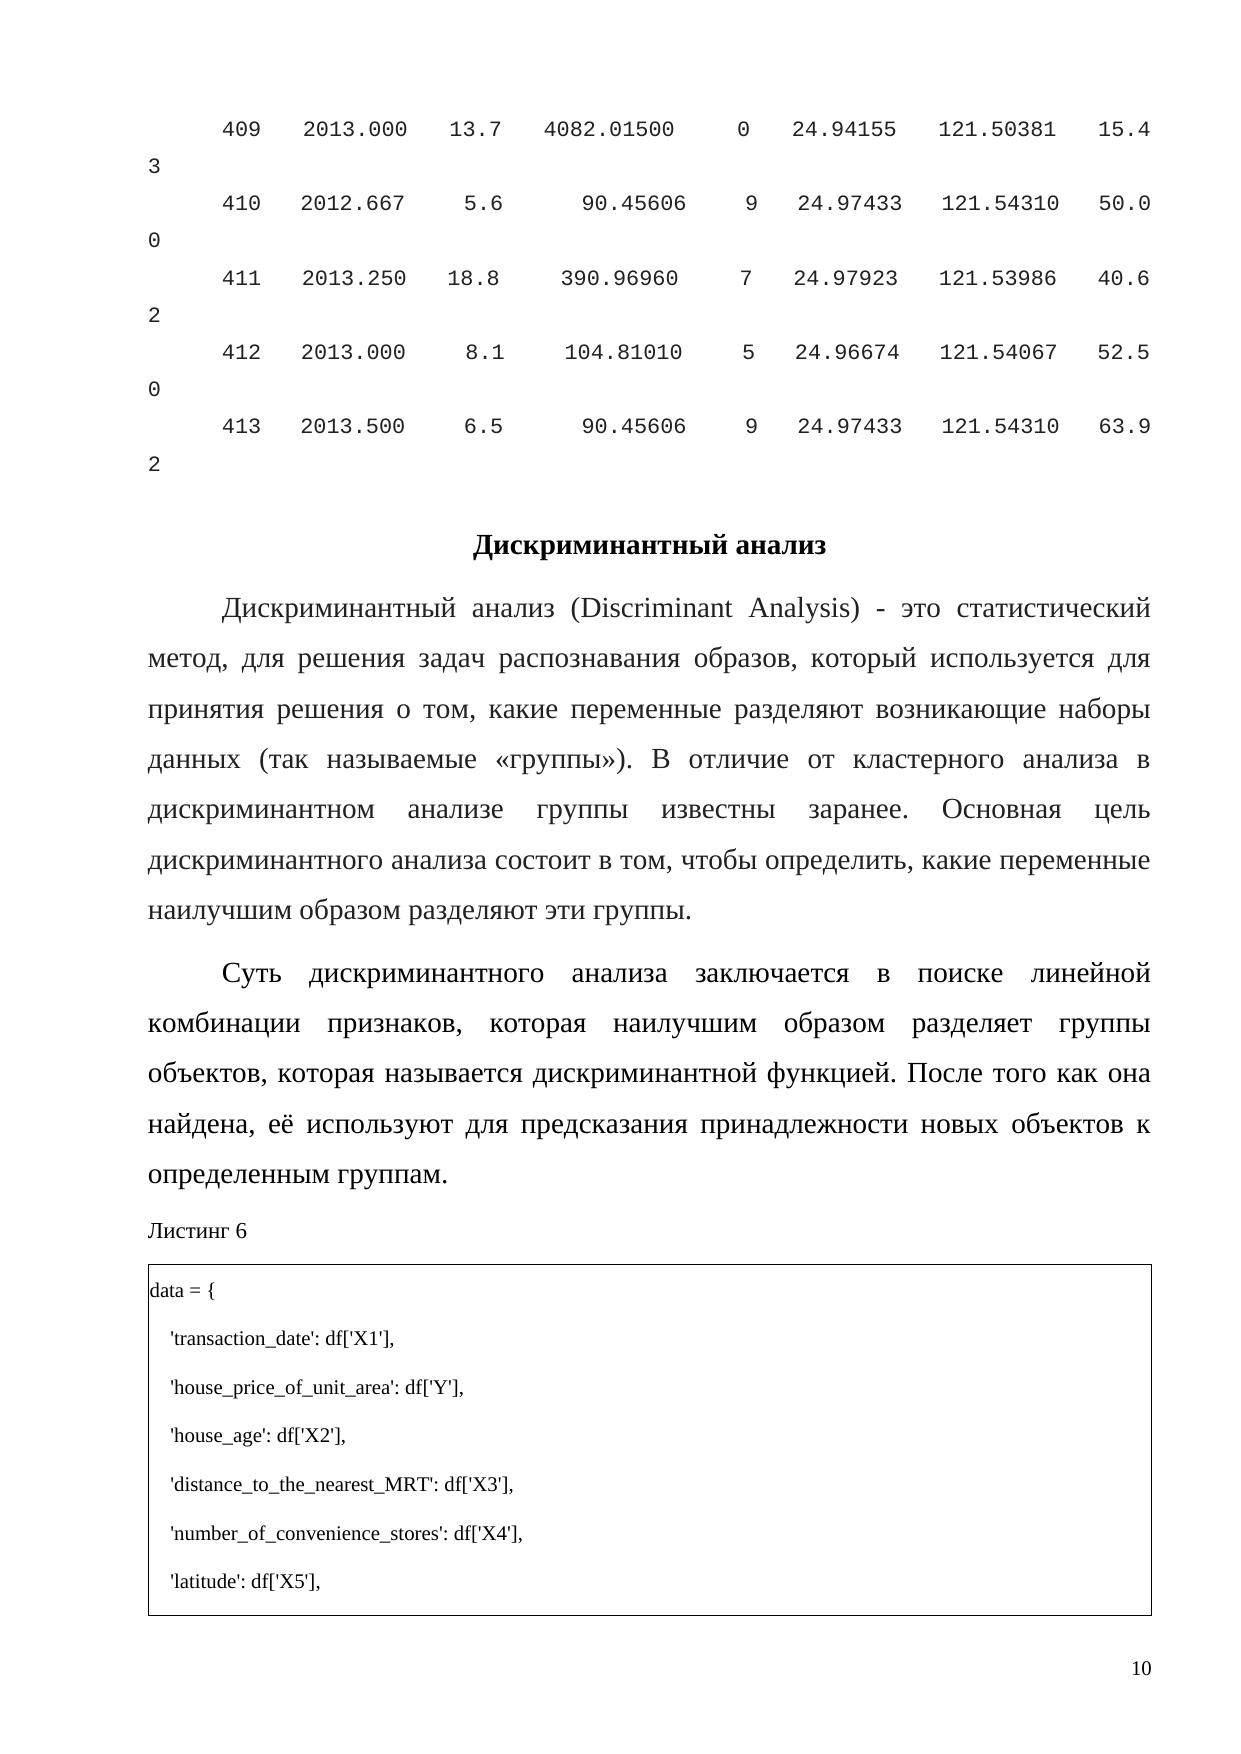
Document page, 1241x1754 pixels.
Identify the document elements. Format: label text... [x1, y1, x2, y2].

text 411 2013.250 18.8 390.96960 7 24.97923 121.53986 40.6 2 [148, 267, 1152, 329]
text Листинг 6 [148, 1217, 1152, 1243]
text 409 2013.000 13.7 4082.01500 0 24.94155 121.50381 15.4 3 [148, 118, 1152, 180]
text Суть дискриминантного анализа заключается в поиске линейной комбинации признаков, которая наилучшим образом разделяет группы объектов, которая называется дискриминантной функцией. После того как она найдена, её используют для предсказания принадлежности новых объектов к определенным группам. [148, 955, 1152, 1190]
subtitle Дискриминантный анализ [148, 527, 1152, 561]
text 412 2013.000 8.1 104.81010 5 24.96674 121.54067 52.5 0 [148, 341, 1152, 403]
text 413 2013.500 6.5 90.45606 9 24.97433 121.54310 63.9 2 [148, 416, 1152, 478]
text Дискриминантный анализ (Discriminant Analysis) - это статистический метод, для решения задач распознавания образов, который используется для принятия решения о том, какие переменные разделяют возникающие наборы данных (так называемые «группы»). В отличие от кластерного анализа в дискриминантном анализе группы известны заранее. Основная цель дискриминантного анализа состоит в том, чтобы определить, какие переменные наилучшим образом разделяют эти группы. [148, 590, 1152, 926]
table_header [149, 1265, 1151, 1615]
text 410 2012.667 5.6 90.45606 9 24.97433 121.54310 50.0 0 [148, 192, 1152, 254]
